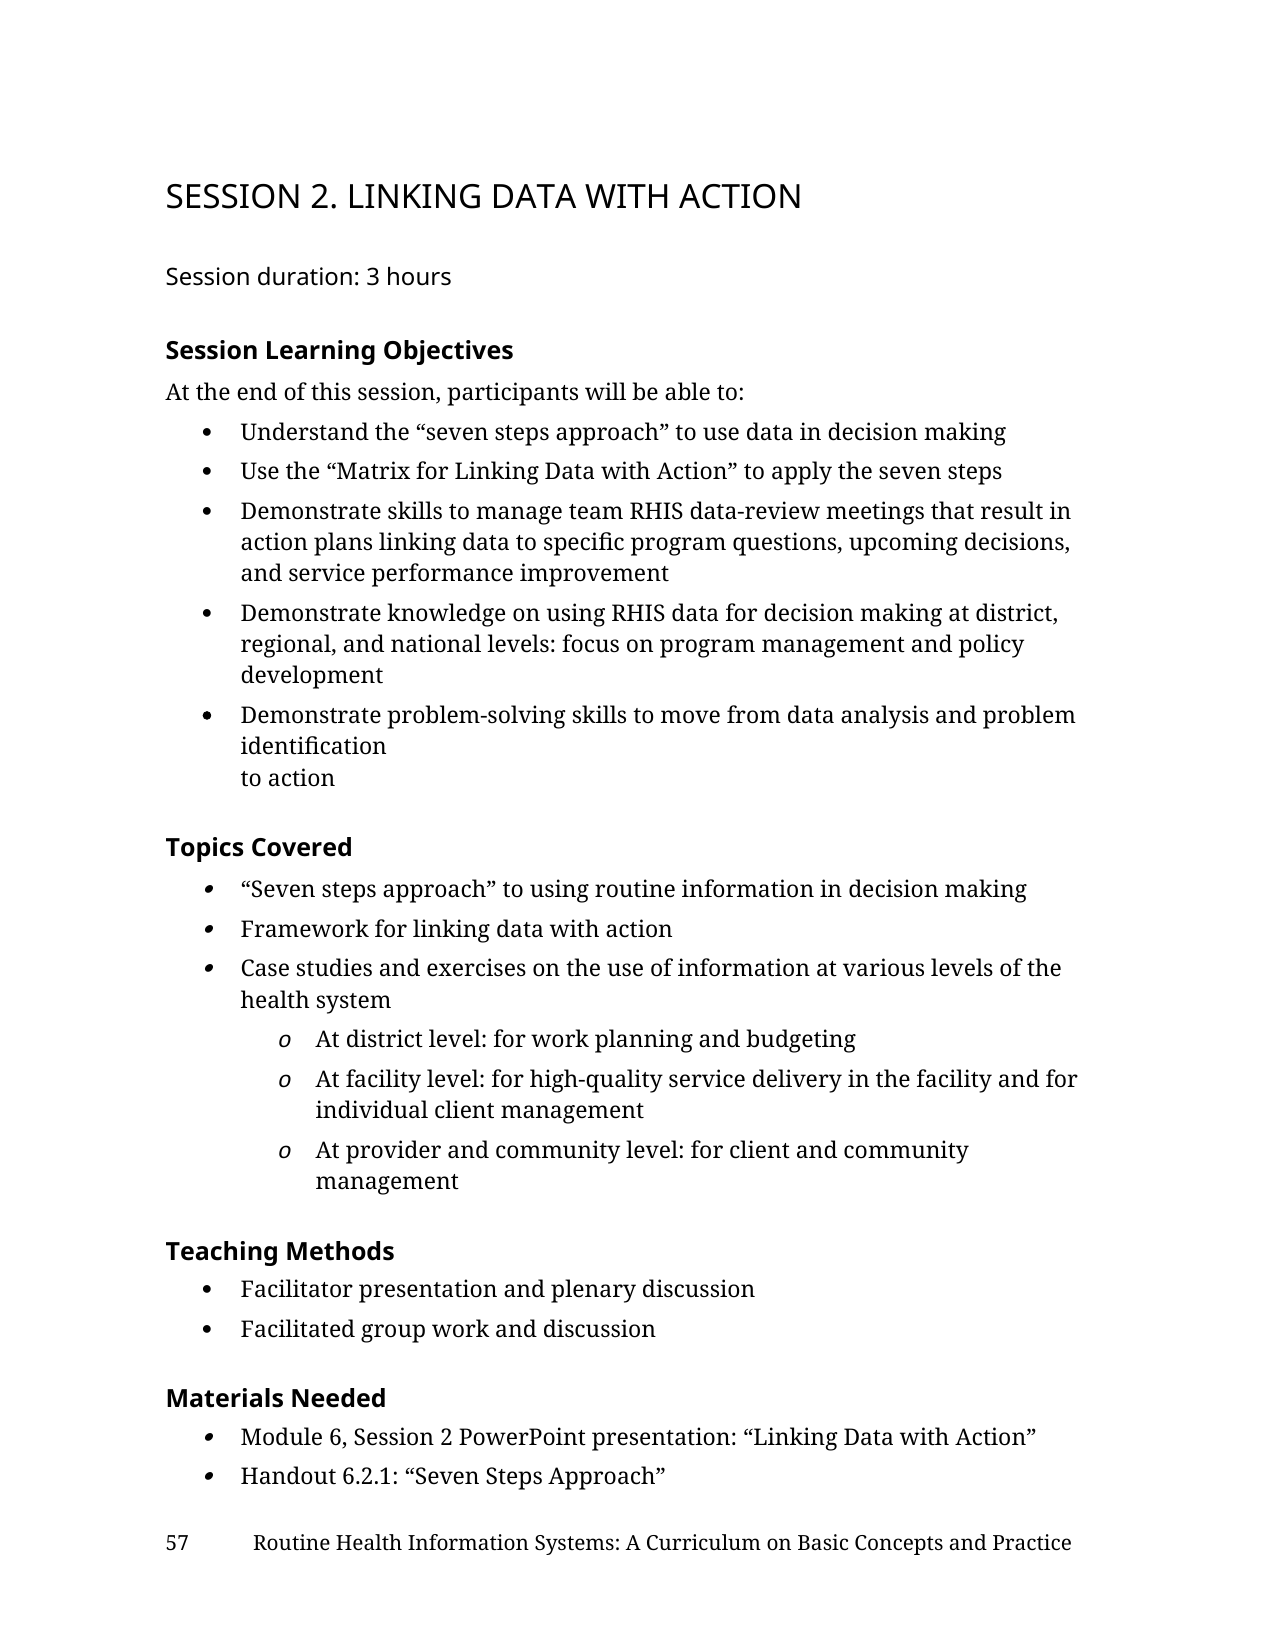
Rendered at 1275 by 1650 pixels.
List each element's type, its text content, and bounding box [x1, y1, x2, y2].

list At district level: for work planning and budgeting [278, 1023, 1109, 1054]
text At the end of this session, participants will be able to: [165, 376, 1109, 407]
list At provider and community level: for client and community management [278, 1133, 1109, 1196]
list Use the “Matrix for Linking Data with Action” to apply the seven steps [203, 455, 1109, 486]
subtitle Topics Covered [165, 830, 1109, 864]
list Demonstrate knowledge on using RHIS data for decision making at district, regional, and national levels: focus on program management and policy development [203, 596, 1109, 690]
list Facilitated group work and discussion [203, 1316, 1109, 1343]
list “Seven steps approach” to using routine information in decision making [203, 873, 1109, 904]
list Demonstrate problem-solving skills to move from data analysis and problem identification to action [203, 698, 1109, 792]
subtitle Session Learning Objectives [165, 332, 1109, 367]
list At facility level: for high-quality service delivery in the facility and for individual client management [278, 1062, 1109, 1125]
list Handout 6.2.1: “Seven Steps Approach” [203, 1463, 1109, 1490]
list Demonstrate skills to manage team RHIS data-review meetings that result in action plans linking data to specific program questions, upcoming decisions, and service performance improvement [203, 494, 1109, 588]
list Understand the “seven steps approach” to use data in decision making [203, 415, 1109, 446]
list Facilitator presentation and plenary discussion [203, 1276, 1109, 1303]
list Framework for linking data with action [203, 912, 1109, 943]
subtitle Teaching Methods [165, 1233, 1109, 1267]
list Module 6, Session 2 PowerPoint presentation: “Linking Data with Action” [203, 1423, 1109, 1450]
list Case studies and exercises on the use of information at various levels of the health system [203, 952, 1109, 1014]
subtitle Materials Needed [165, 1380, 1109, 1414]
subtitle Session duration: 3 hours [165, 260, 1109, 292]
text Session 2. Linking Data with Action [165, 173, 1109, 219]
